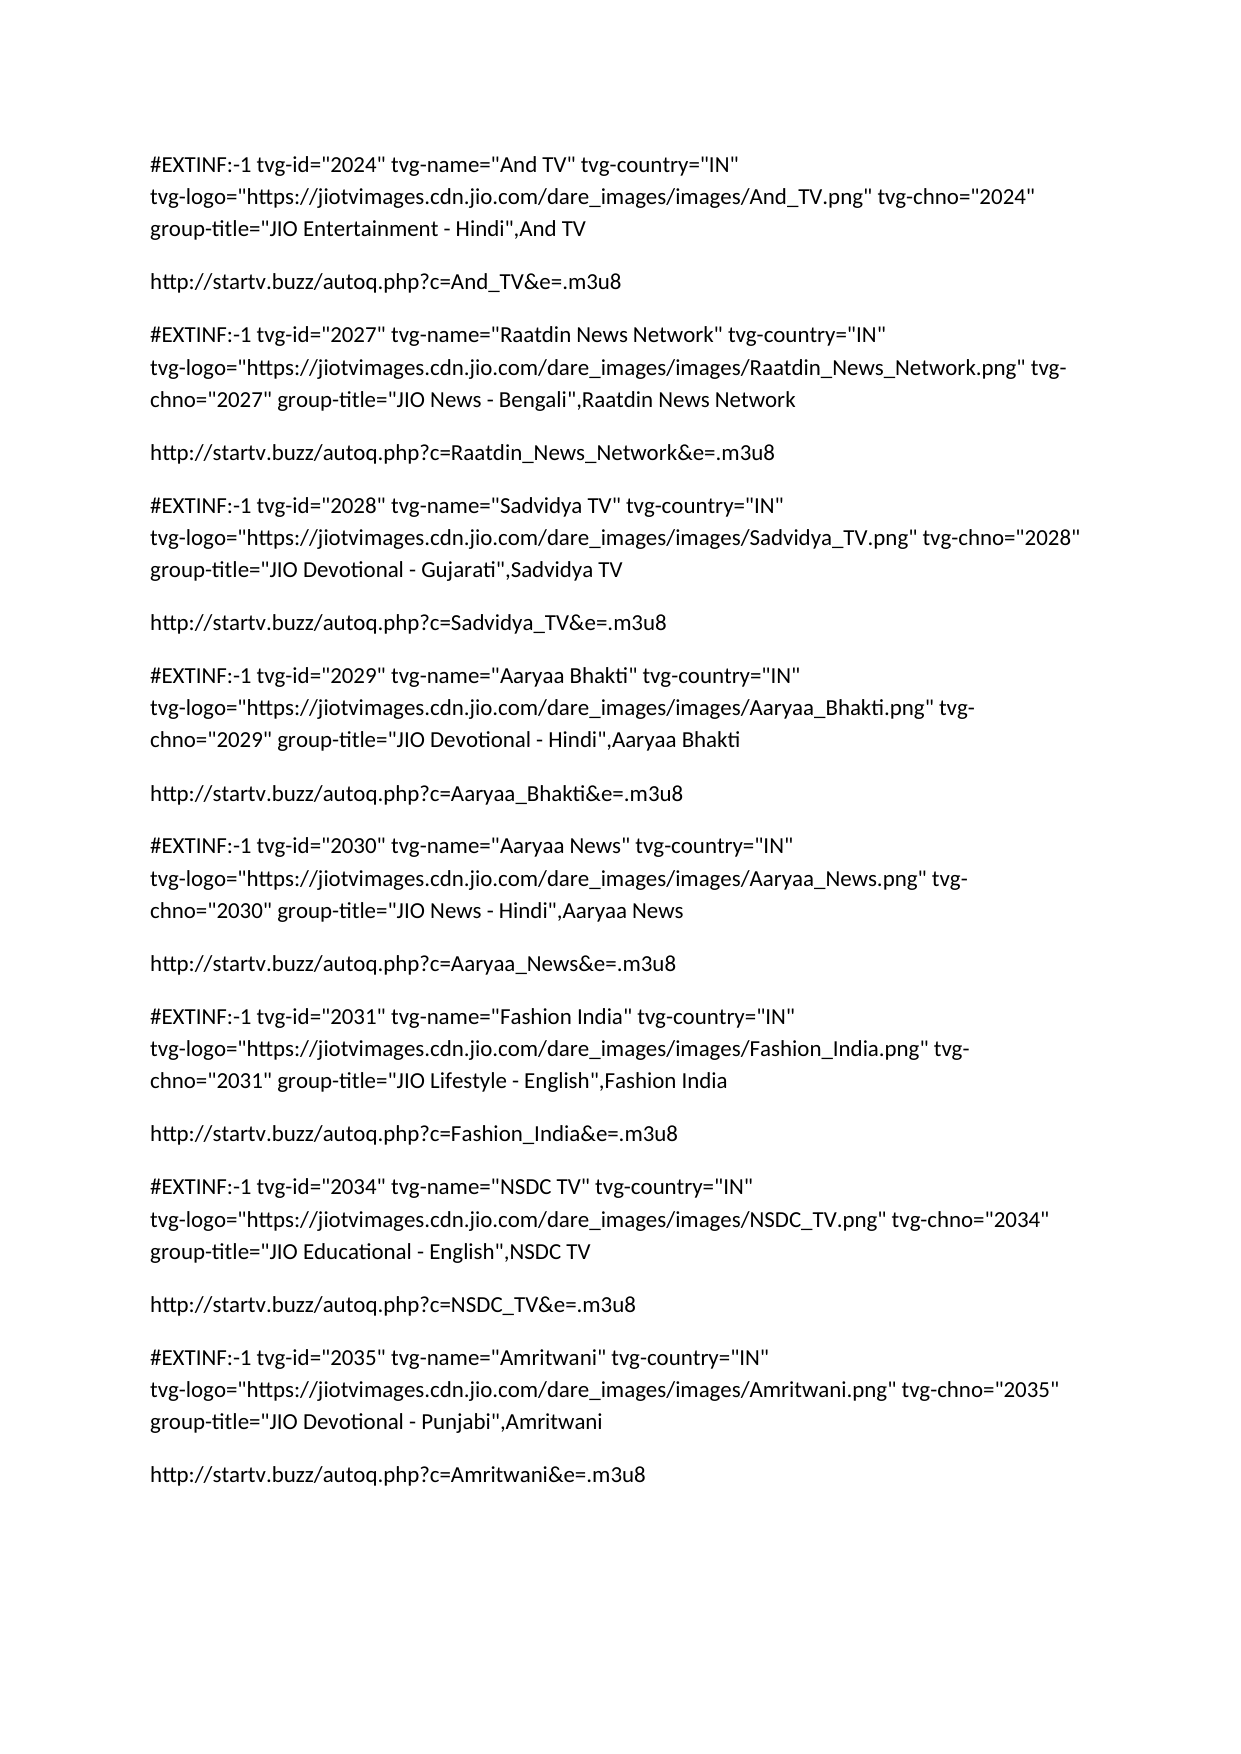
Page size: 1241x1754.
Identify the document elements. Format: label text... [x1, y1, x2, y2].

text http://startv.buzz/autoq.php?c=And_TV&e=.m3u8 [150, 267, 1090, 295]
text http://startv.buzz/autoq.php?c=Aaryaa_News&e=.m3u8 [150, 949, 1090, 977]
text #EXTINF:-1 tvg-id="2029" tvg-name="Aaryaa Bhakti" tvg-country="IN" tvg-logo="https://jiotvimages.cdn.jio.com/dare_images/images/Aaryaa_Bhakti.png" tvg-chno="2029" group-title="JIO Devotional - Hindi",Aaryaa Bhakti [150, 661, 1090, 754]
text http://startv.buzz/autoq.php?c=Amritwani&e=.m3u8 [150, 1460, 1090, 1488]
text http://startv.buzz/autoq.php?c=Aaryaa_Bhakti&e=.m3u8 [150, 779, 1090, 807]
text #EXTINF:-1 tvg-id="2024" tvg-name="And TV" tvg-country="IN" tvg-logo="https://jiotvimages.cdn.jio.com/dare_images/images/And_TV.png" tvg-chno="2024" group-title="JIO Entertainment - Hindi",And TV [150, 150, 1090, 242]
text http://startv.buzz/autoq.php?c=NSDC_TV&e=.m3u8 [150, 1290, 1090, 1318]
text #EXTINF:-1 tvg-id="2030" tvg-name="Aaryaa News" tvg-country="IN" tvg-logo="https://jiotvimages.cdn.jio.com/dare_images/images/Aaryaa_News.png" tvg-chno="2030" group-title="JIO News - Hindi",Aaryaa News [150, 832, 1090, 924]
text #EXTINF:-1 tvg-id="2028" tvg-name="Sadvidya TV" tvg-country="IN" tvg-logo="https://jiotvimages.cdn.jio.com/dare_images/images/Sadvidya_TV.png" tvg-chno="2028" group-title="JIO Devotional - Gujarati",Sadvidya TV [150, 491, 1090, 583]
text #EXTINF:-1 tvg-id="2034" tvg-name="NSDC TV" tvg-country="IN" tvg-logo="https://jiotvimages.cdn.jio.com/dare_images/images/NSDC_TV.png" tvg-chno="2034" group-title="JIO Educational - English",NSDC TV [150, 1172, 1090, 1265]
text http://startv.buzz/autoq.php?c=Sadvidya_TV&e=.m3u8 [150, 608, 1090, 636]
text #EXTINF:-1 tvg-id="2027" tvg-name="Raatdin News Network" tvg-country="IN" tvg-logo="https://jiotvimages.cdn.jio.com/dare_images/images/Raatdin_News_Network.png" tvg-chno="2027" group-title="JIO News - Bengali",Raatdin News Network [150, 320, 1090, 413]
text #EXTINF:-1 tvg-id="2035" tvg-name="Amritwani" tvg-country="IN" tvg-logo="https://jiotvimages.cdn.jio.com/dare_images/images/Amritwani.png" tvg-chno="2035" group-title="JIO Devotional - Punjabi",Amritwani [150, 1343, 1090, 1435]
text http://startv.buzz/autoq.php?c=Fashion_India&e=.m3u8 [150, 1119, 1090, 1147]
text #EXTINF:-1 tvg-id="2031" tvg-name="Fashion India" tvg-country="IN" tvg-logo="https://jiotvimages.cdn.jio.com/dare_images/images/Fashion_India.png" tvg-chno="2031" group-title="JIO Lifestyle - English",Fashion India [150, 1002, 1090, 1094]
text http://startv.buzz/autoq.php?c=Raatdin_News_Network&e=.m3u8 [150, 438, 1090, 466]
